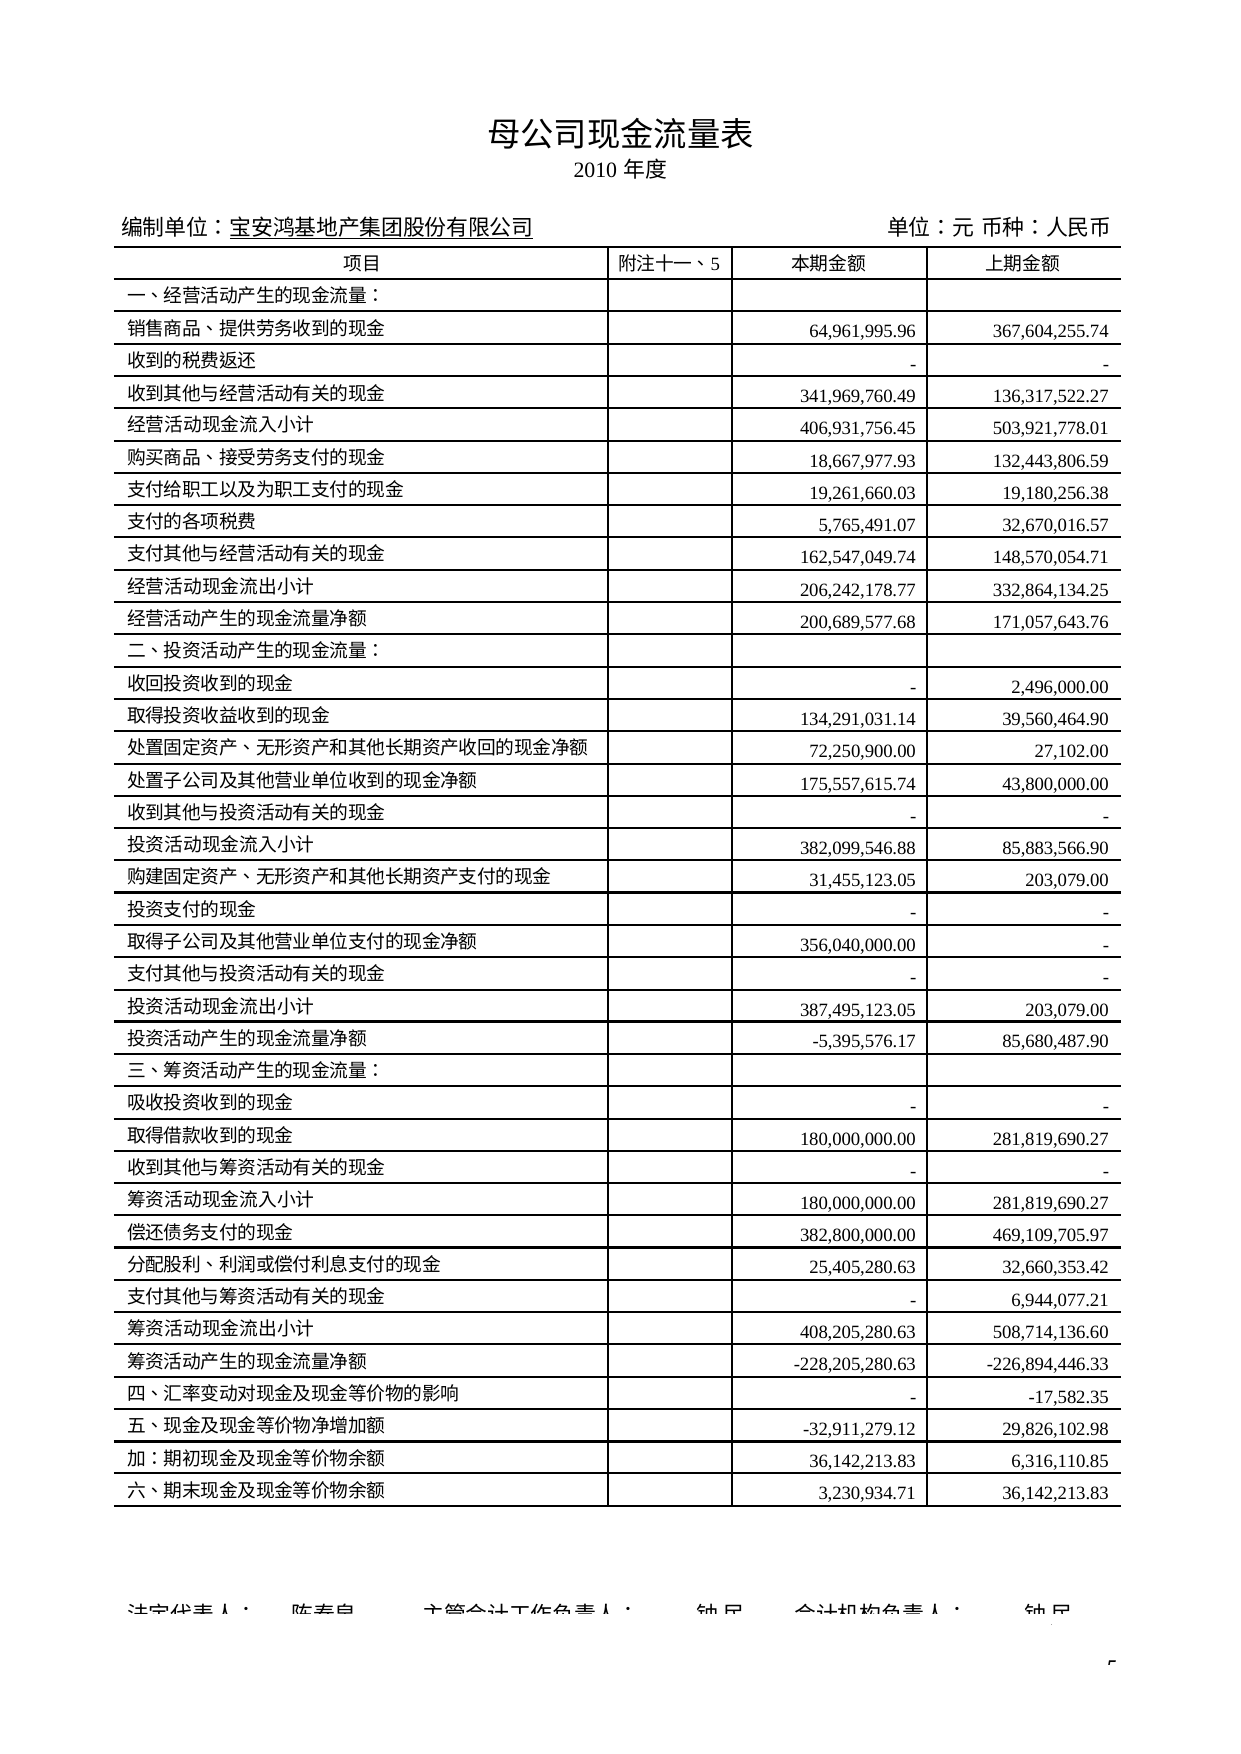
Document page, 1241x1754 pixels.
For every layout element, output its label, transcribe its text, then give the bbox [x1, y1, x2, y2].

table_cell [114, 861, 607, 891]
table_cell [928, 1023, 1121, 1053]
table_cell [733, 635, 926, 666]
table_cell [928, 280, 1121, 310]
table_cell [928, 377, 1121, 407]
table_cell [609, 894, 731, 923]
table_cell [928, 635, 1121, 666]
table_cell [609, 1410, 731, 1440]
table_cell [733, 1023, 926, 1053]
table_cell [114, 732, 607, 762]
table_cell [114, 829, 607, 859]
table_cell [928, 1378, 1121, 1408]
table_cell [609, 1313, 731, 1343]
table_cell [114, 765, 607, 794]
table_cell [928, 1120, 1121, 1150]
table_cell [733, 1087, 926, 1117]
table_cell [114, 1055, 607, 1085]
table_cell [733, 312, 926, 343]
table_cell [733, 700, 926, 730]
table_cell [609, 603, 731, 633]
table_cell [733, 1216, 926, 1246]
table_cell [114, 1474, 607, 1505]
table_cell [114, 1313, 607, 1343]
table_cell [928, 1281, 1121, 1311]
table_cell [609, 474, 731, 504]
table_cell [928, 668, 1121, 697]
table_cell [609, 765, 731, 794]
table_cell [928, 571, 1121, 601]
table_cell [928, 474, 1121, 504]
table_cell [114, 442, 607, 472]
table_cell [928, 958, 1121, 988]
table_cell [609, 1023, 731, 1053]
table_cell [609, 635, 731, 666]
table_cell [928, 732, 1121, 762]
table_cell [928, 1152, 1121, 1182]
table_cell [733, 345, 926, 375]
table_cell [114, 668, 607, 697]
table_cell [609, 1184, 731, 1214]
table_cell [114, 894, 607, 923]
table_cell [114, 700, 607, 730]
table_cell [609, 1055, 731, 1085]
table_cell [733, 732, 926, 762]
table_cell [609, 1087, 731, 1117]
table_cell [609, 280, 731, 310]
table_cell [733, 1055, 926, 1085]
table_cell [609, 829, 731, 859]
subtitle 母公司现金流量表 [110, 114, 1130, 154]
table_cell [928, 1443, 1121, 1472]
text 编制单位：宝安鸿基地产集团股份有限公司 单位：元 币种：人民币 [102, 212, 1130, 242]
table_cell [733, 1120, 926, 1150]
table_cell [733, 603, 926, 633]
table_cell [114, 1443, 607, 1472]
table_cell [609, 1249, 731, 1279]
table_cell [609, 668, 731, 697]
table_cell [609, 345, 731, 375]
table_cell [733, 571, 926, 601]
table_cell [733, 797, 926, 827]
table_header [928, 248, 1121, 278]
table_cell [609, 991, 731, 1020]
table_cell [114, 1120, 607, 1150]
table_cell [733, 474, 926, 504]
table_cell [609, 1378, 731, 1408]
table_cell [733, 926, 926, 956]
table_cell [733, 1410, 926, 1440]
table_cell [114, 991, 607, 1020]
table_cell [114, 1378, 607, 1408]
text 2010 年度 [110, 154, 1130, 183]
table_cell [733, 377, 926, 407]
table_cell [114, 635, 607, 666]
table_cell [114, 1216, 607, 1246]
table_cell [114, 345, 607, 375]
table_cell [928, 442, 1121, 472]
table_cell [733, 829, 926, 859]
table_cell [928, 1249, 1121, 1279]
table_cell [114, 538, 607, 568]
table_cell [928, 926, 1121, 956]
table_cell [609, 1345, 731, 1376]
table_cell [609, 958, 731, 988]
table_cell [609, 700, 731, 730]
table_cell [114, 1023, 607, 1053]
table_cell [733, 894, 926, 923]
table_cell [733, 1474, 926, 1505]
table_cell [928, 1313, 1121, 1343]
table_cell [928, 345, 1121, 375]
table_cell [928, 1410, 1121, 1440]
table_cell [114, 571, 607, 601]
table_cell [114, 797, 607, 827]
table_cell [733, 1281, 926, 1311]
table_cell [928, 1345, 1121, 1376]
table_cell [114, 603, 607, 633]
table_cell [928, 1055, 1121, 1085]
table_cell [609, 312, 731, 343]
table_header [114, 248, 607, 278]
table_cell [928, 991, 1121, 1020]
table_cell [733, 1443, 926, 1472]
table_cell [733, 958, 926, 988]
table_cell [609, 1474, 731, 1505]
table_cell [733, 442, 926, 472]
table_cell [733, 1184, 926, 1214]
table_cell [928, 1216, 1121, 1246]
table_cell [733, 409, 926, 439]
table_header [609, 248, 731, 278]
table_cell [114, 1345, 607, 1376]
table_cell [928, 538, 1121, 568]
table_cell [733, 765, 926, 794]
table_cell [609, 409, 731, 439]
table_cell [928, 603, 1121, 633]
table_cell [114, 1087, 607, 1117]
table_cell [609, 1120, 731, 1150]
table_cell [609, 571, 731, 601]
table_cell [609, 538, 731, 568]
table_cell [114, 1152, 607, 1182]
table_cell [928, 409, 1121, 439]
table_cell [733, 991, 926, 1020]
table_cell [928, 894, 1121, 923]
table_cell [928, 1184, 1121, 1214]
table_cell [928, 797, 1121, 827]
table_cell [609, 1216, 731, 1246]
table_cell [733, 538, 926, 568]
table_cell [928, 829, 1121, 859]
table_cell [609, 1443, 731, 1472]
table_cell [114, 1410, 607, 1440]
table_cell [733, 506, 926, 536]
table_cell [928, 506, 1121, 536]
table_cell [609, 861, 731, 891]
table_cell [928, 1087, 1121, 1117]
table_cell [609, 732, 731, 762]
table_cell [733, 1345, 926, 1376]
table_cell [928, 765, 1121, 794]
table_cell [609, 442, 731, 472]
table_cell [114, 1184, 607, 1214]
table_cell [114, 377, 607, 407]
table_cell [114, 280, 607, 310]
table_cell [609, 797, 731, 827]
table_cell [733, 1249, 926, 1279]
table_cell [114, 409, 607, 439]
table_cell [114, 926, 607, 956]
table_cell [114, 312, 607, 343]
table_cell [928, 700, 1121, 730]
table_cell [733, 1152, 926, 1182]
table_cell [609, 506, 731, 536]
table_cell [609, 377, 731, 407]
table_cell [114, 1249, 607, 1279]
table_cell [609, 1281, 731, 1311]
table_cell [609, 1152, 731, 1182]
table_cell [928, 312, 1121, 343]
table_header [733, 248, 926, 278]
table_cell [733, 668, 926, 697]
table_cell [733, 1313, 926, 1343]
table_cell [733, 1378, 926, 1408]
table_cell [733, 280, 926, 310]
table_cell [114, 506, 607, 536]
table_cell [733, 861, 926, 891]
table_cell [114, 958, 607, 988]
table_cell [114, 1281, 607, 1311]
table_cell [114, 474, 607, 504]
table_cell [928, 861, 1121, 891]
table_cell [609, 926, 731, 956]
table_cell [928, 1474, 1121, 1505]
